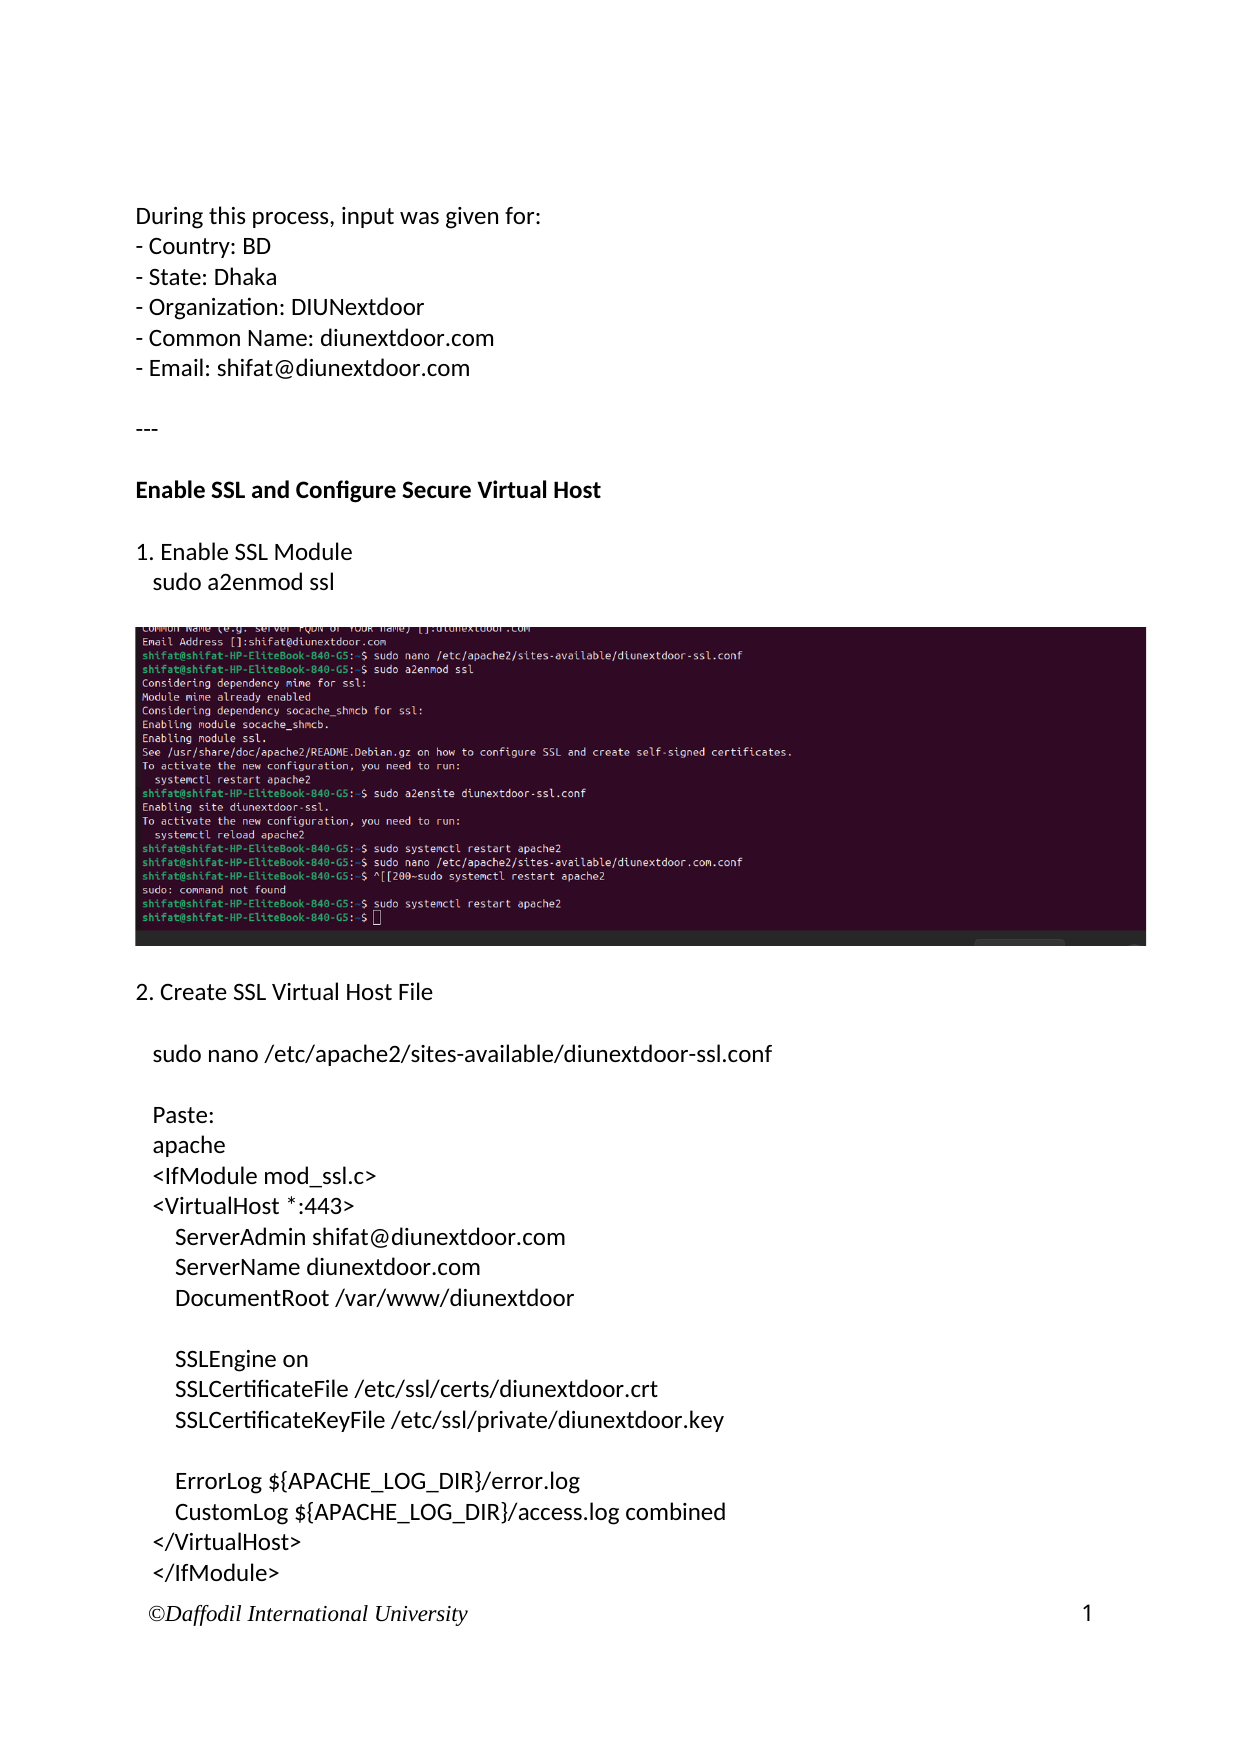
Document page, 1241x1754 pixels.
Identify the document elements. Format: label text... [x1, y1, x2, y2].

list Enable SSL Module [135, 536, 1146, 566]
text ServerAdmin shifat@diunextdoor.com [135, 1221, 1146, 1252]
text During this process, input was given for: [135, 200, 1146, 231]
text sudo nano /etc/apache2/sites-available/diunextdoor-ssl.conf [135, 1038, 1146, 1068]
text - Organization: DIUNextdoor [135, 292, 1146, 322]
text DocumentRoot /var/www/diunextdoor [135, 1282, 1146, 1313]
text ServerName diunextdoor.com [135, 1252, 1146, 1282]
text Paste: [135, 1099, 1146, 1129]
text SSLEngine on [135, 1343, 1146, 1374]
text ErrorLog ${APACHE_LOG_DIR}/error.log [135, 1465, 1146, 1496]
text - Email: shifat@diunextdoor.com [135, 353, 1146, 383]
text - State: Dhaka [135, 261, 1146, 292]
text Enable SSL and Configure Secure Virtual Host [135, 475, 1146, 505]
text sudo a2enmod ssl [135, 566, 1146, 597]
text </IfModule> [135, 1557, 1146, 1587]
text SSLCertificateFile /etc/ssl/certs/diunextdoor.crt [135, 1374, 1146, 1404]
text --- [135, 414, 1146, 444]
text 2. Create SSL Virtual Host File [135, 976, 1146, 1007]
text - Common Name: diunextdoor.com [135, 322, 1146, 353]
text apache [135, 1129, 1146, 1160]
text </VirtualHost> [135, 1526, 1146, 1557]
text <VirtualHost *:443> [135, 1191, 1146, 1221]
text CustomLog ${APACHE_LOG_DIR}/access.log combined [135, 1496, 1146, 1526]
text <IfModule mod_ssl.c> [135, 1160, 1146, 1191]
text SSLCertificateKeyFile /etc/ssl/private/diunextdoor.key [135, 1404, 1146, 1435]
picture [135, 627, 1147, 946]
text - Country: BD [135, 231, 1146, 261]
